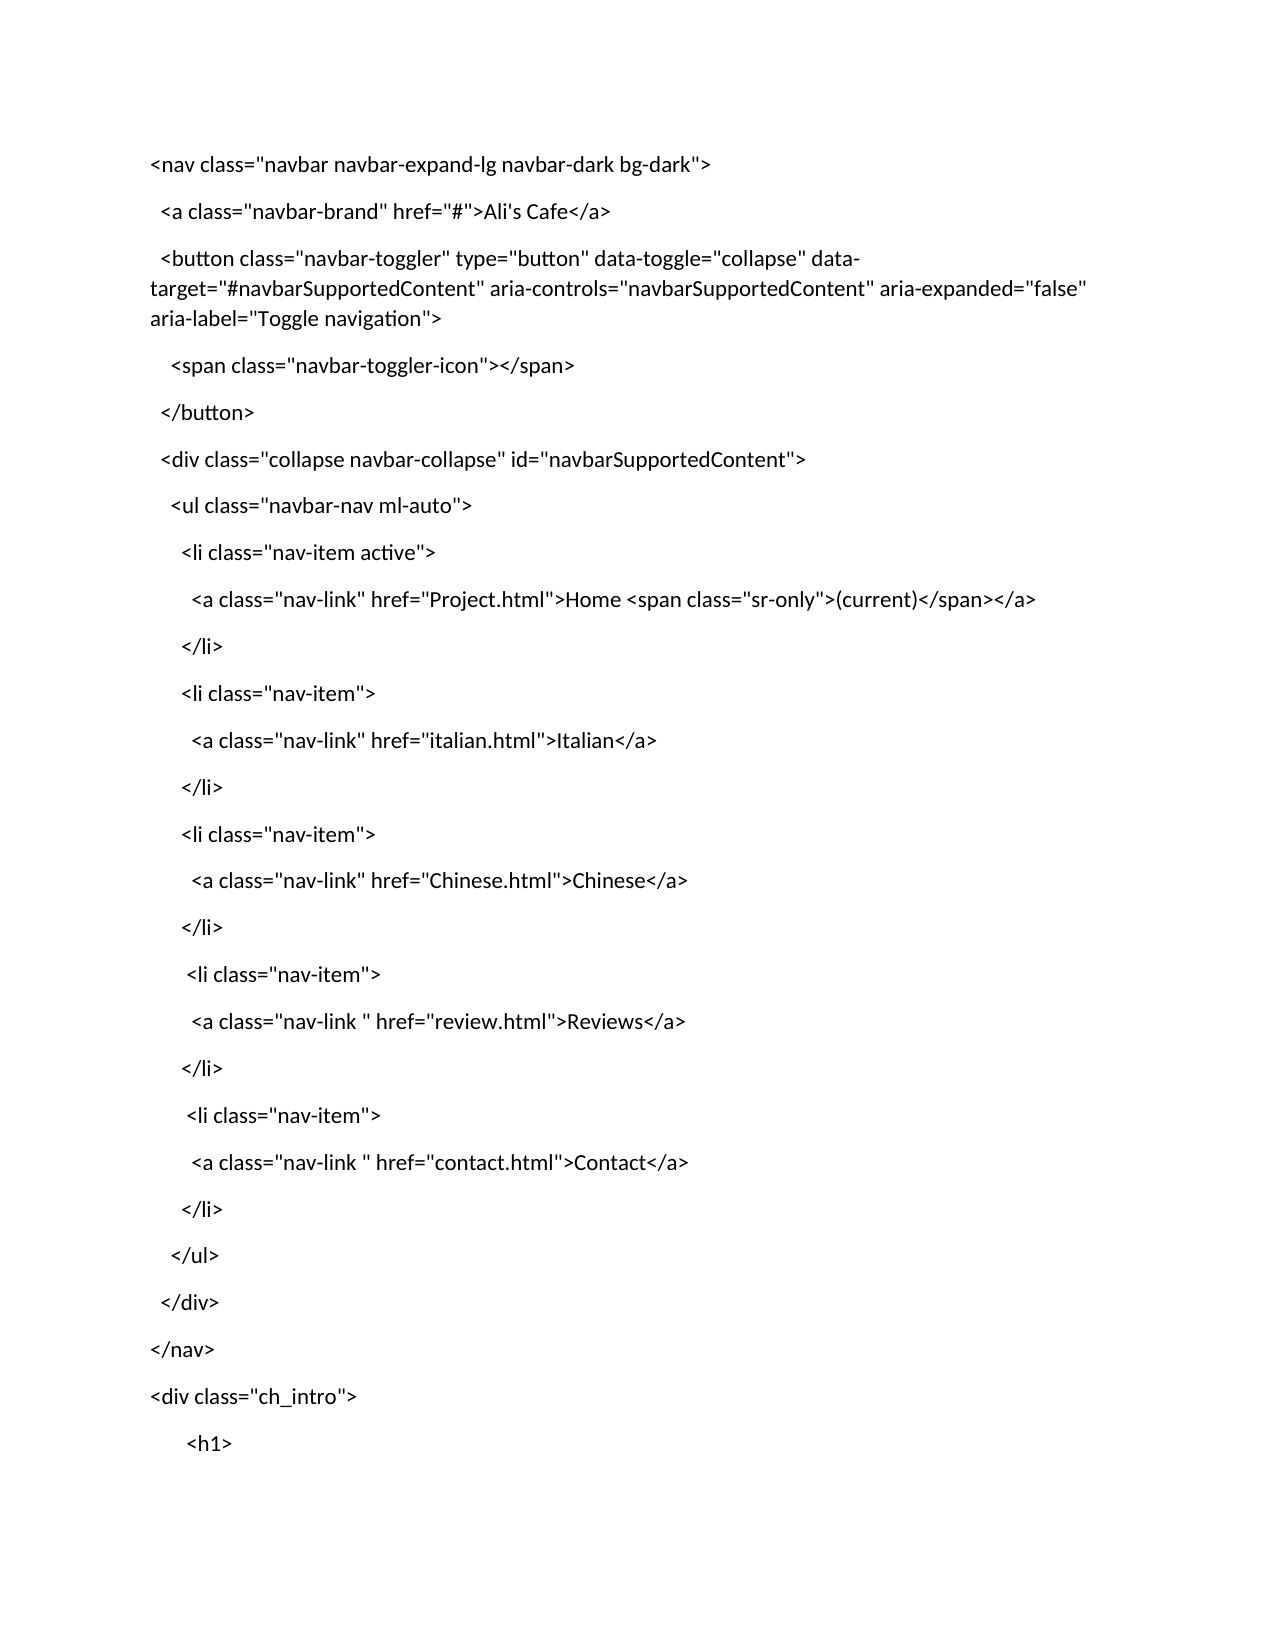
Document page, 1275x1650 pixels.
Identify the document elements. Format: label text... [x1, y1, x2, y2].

text </li> [150, 1054, 1125, 1082]
text <span class="navbar-toggler-icon"></span> [150, 351, 1125, 379]
text <a class="nav-link " href="contact.html">Contact</a> [150, 1148, 1125, 1176]
text <li class="nav-item"> [150, 679, 1125, 707]
text <a class="nav-link" href="italian.html">Italian</a> [150, 726, 1125, 754]
text <div class="collapse navbar-collapse" id="navbarSupportedContent"> [150, 445, 1125, 473]
text </li> [150, 913, 1125, 942]
text </li> [150, 632, 1125, 660]
text <a class="nav-link" href="Chinese.html">Chinese</a> [150, 867, 1125, 895]
text <nav class="navbar navbar-expand-lg navbar-dark bg-dark"> [150, 150, 1125, 178]
text <ul class="navbar-nav ml-auto"> [150, 492, 1125, 520]
text <button class="navbar-toggler" type="button" data-toggle="collapse" data-target="#navbarSupportedContent" aria-controls="navbarSupportedContent" aria-expanded="false" aria-label="Toggle navigation"> [150, 244, 1125, 332]
text <li class="nav-item"> [150, 820, 1125, 848]
text <div class="ch_intro"> [150, 1382, 1125, 1410]
text <li class="nav-item active"> [150, 538, 1125, 567]
text </li> [150, 773, 1125, 801]
text </nav> [150, 1335, 1125, 1363]
text <h1> [150, 1429, 1125, 1457]
text <a class="navbar-brand" href="#">Ali's Cafe</a> [150, 197, 1125, 225]
text </ul> [150, 1242, 1125, 1270]
text <li class="nav-item"> [150, 960, 1125, 988]
text <li class="nav-item"> [150, 1101, 1125, 1129]
text <a class="nav-link" href="Project.html">Home <span class="sr-only">(current)</span></a> [150, 585, 1125, 613]
text </div> [150, 1288, 1125, 1317]
text </li> [150, 1195, 1125, 1223]
text </button> [150, 398, 1125, 426]
text <a class="nav-link " href="review.html">Reviews</a> [150, 1007, 1125, 1035]
